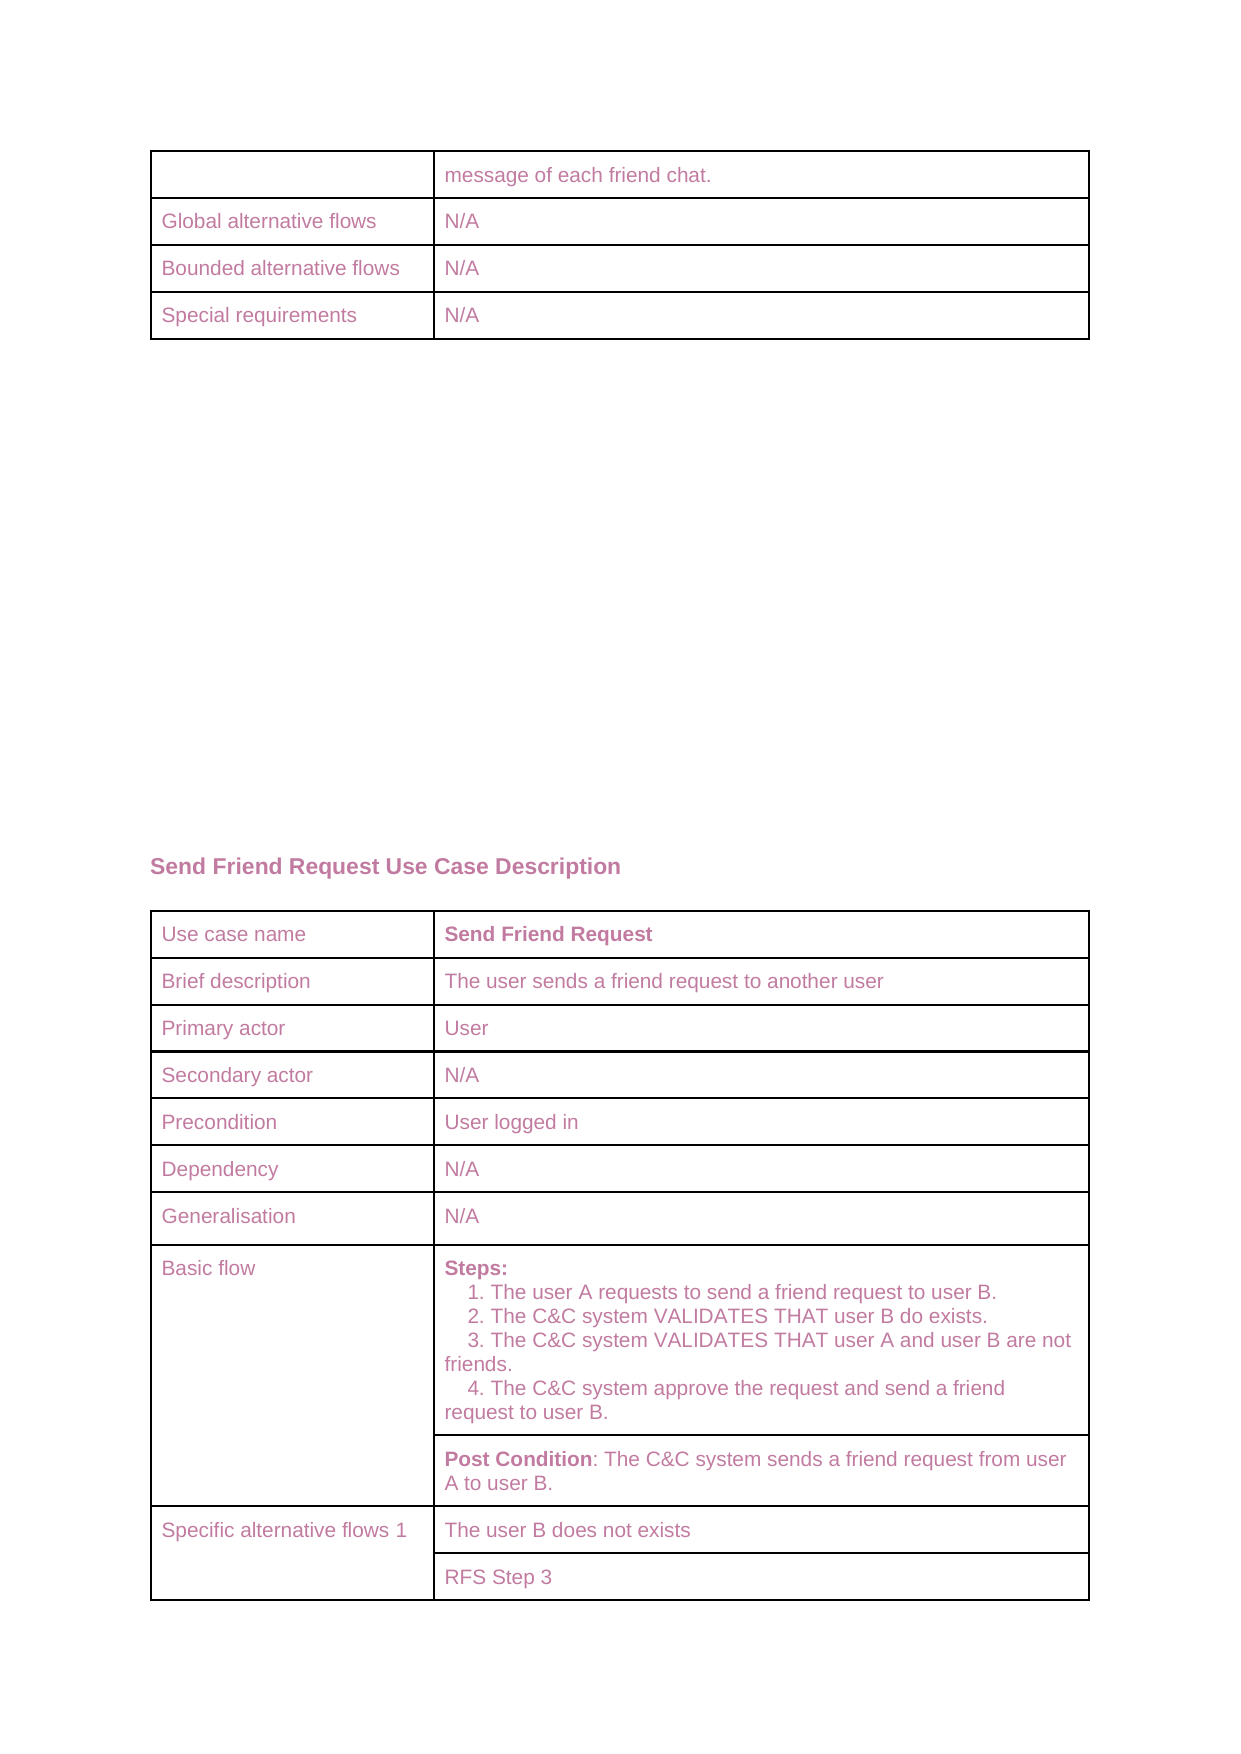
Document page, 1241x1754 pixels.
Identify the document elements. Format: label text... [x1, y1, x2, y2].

table_cell User logged in [435, 1099, 1088, 1144]
table_cell N/A [435, 1146, 1088, 1191]
table_cell N/A [435, 1053, 1088, 1097]
table_cell The user B does not exists [435, 1507, 1088, 1552]
table_cell Primary actor [152, 1006, 433, 1050]
table_cell Brief description [152, 959, 433, 1003]
table_cell N/A [435, 293, 1088, 337]
table_cell RFS Step 3 [435, 1554, 1088, 1599]
text Send Friend Request Use Case Description [150, 853, 1090, 879]
table_cell Dependency [152, 1146, 433, 1191]
table_cell Precondition [152, 1099, 433, 1144]
table_cell Steps: The user A requests to send a friend request to user B. The C&C system VALIDATES THAT user B do exists. The C&C system VALIDATES THAT user A and user B are not friends. The C&C system approve the request and send a friend request to user B. [435, 1246, 1088, 1434]
table_cell User [435, 1006, 1088, 1050]
table_cell N/A [435, 246, 1088, 291]
table_cell Secondary actor [152, 1053, 433, 1097]
table_cell Basic flow [152, 1246, 433, 1505]
table_cell N/A [435, 1193, 1088, 1244]
table_cell Special requirements [152, 293, 433, 337]
table_cell N/A [435, 199, 1088, 244]
table_cell The user sends a friend request to another user [435, 959, 1088, 1003]
table_cell Bounded alternative flows [152, 246, 433, 291]
table_header Use case name [152, 912, 433, 957]
table_cell Generalisation [152, 1193, 433, 1244]
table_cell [435, 152, 1088, 197]
table_cell Post Condition: The C&C system sends a friend request from user A to user B. [435, 1436, 1088, 1505]
table_cell Specific alternative flows 1 [152, 1507, 433, 1599]
table_cell Global alternative flows [152, 199, 433, 244]
table_header Send Friend Request [435, 912, 1088, 957]
